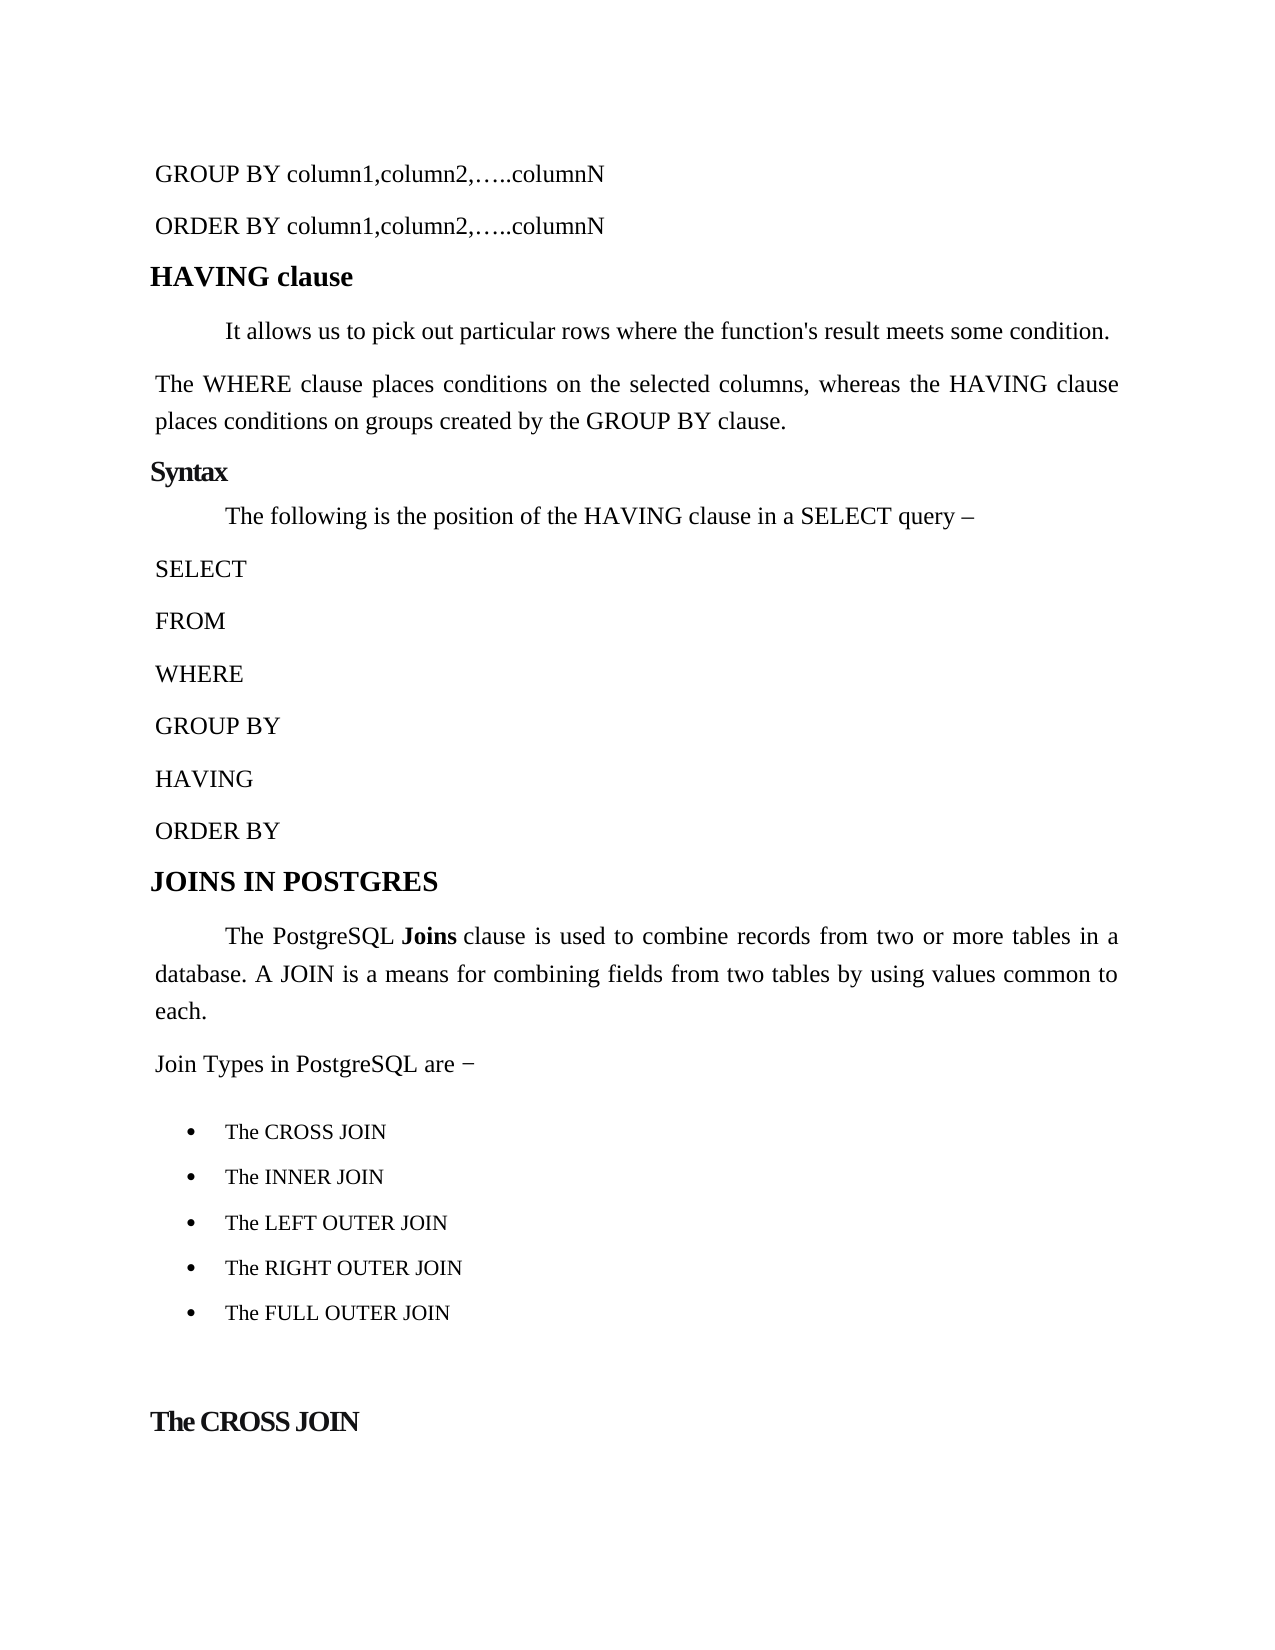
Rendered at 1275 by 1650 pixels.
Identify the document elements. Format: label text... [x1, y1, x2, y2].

list The INNER JOIN [187, 1152, 1125, 1189]
text Join Types in PostgreSQL are − [155, 1040, 1120, 1077]
text The WHERE clause places conditions on the selected columns, whereas the HAVING clause places conditions on groups created by the GROUP BY clause. [155, 360, 1120, 435]
text ORDER BY [155, 807, 1120, 845]
list The LEFT OUTER JOIN [187, 1197, 1125, 1235]
text The following is the position of the HAVING clause in a SELECT query – [155, 492, 1120, 530]
text GROUP BY column1,column2,…..columnN [155, 150, 1120, 187]
text FROM [155, 597, 1120, 635]
text SELECT [155, 545, 1120, 582]
text HAVING [155, 755, 1120, 792]
text JOINS IN POSTGRES [150, 860, 1120, 897]
text ORDER BY column1,column2,…..columnN [155, 202, 1120, 240]
text The PostgreSQL Joins clause is used to combine records from two or more tables in a database. A JOIN is a means for combining fields from two tables by using values common to each. [155, 912, 1120, 1025]
list The RIGHT OUTER JOIN [187, 1243, 1125, 1280]
text It allows us to pick out particular rows where the function's result meets some condition. [155, 307, 1120, 345]
text HAVING clause [150, 255, 1120, 292]
list The FULL OUTER JOIN [187, 1288, 1125, 1325]
list The CROSS JOIN [187, 1107, 1125, 1144]
subtitle Syntax [150, 450, 1120, 487]
text WHERE [155, 650, 1120, 687]
subtitle The CROSS JOIN [150, 1400, 1120, 1437]
text GROUP BY [155, 702, 1120, 740]
